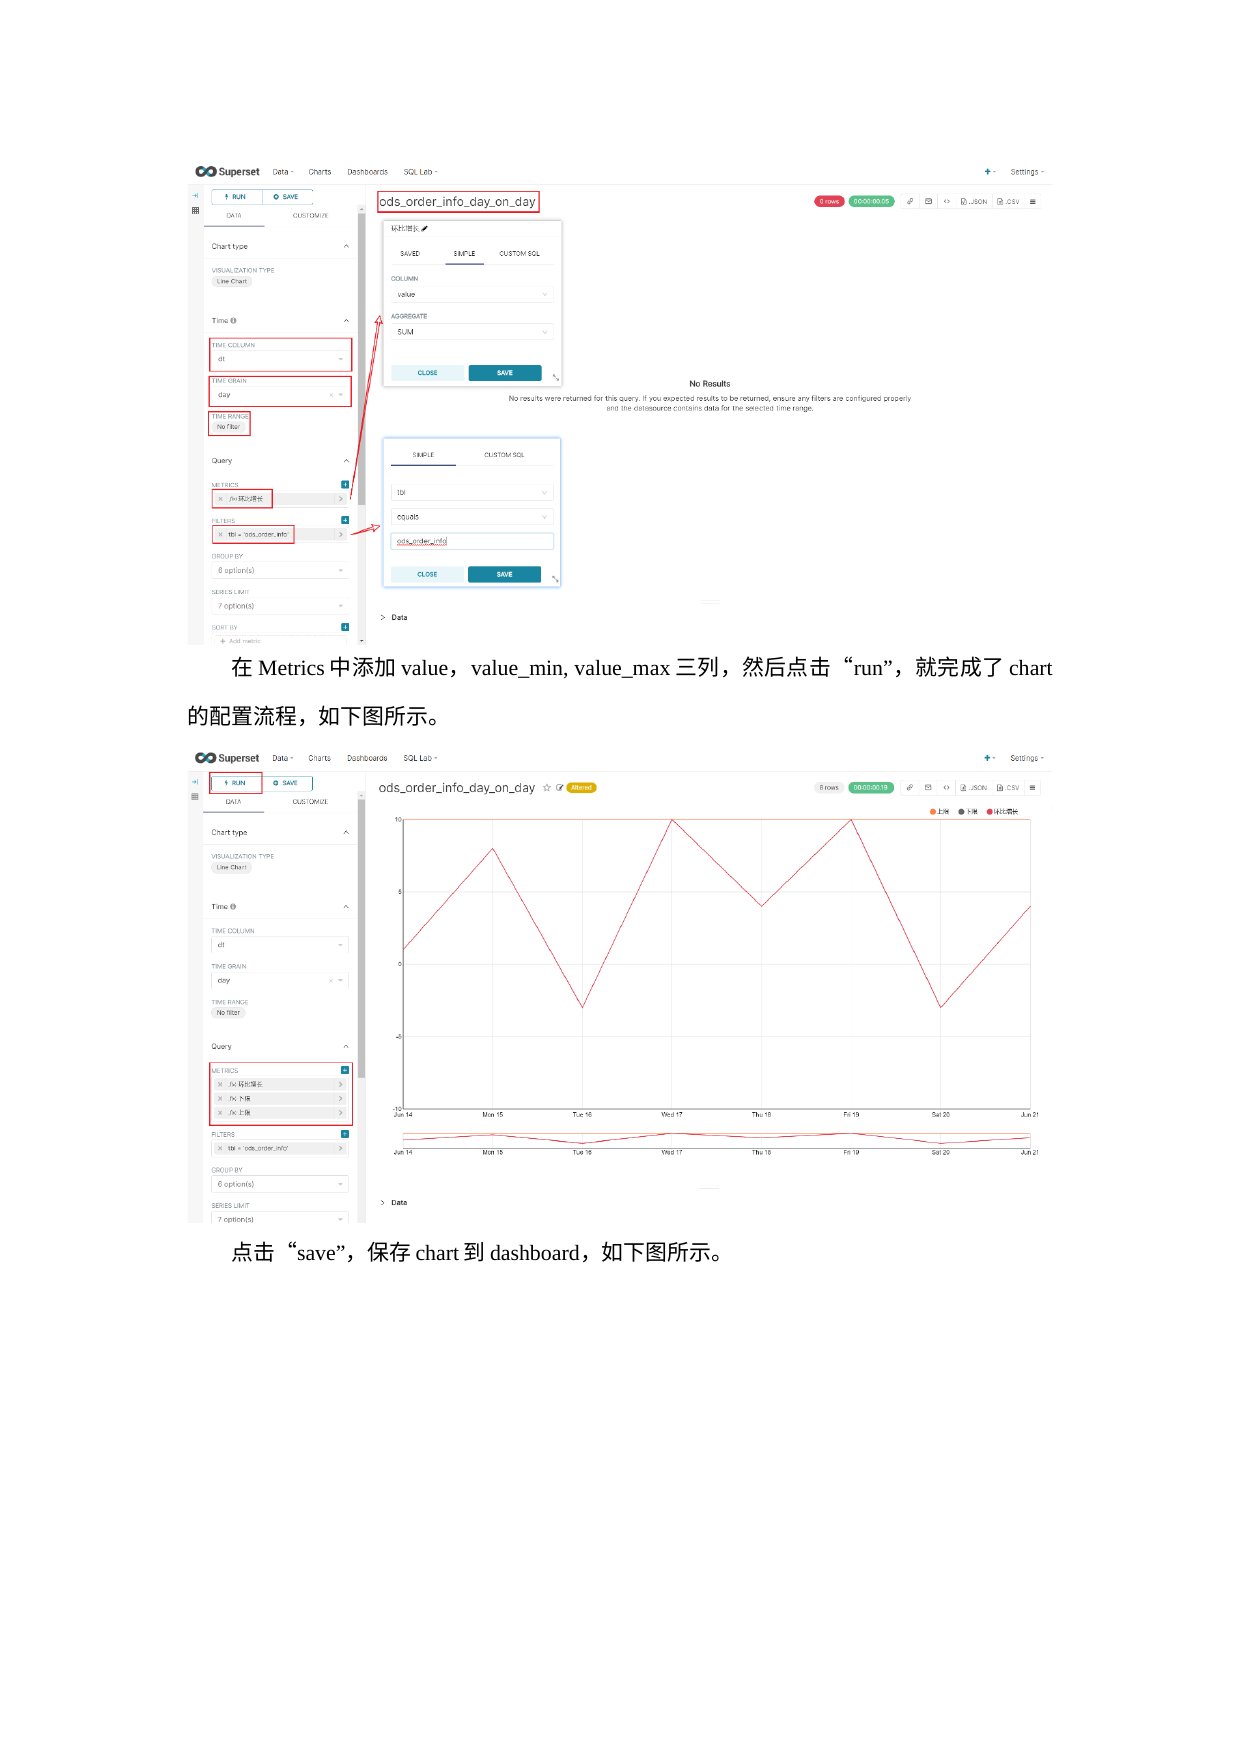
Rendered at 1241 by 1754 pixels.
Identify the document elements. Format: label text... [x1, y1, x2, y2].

picture [187, 162, 1053, 645]
text 在Metrics中添加value，value_min, value_max三列，然后点击“run”，就完成了chart的配置流程，如下图所示。 [187, 649, 1053, 731]
picture [187, 746, 1053, 1223]
text 点击“save”，保存chart到dashboard，如下图所示。 [187, 1234, 1053, 1267]
